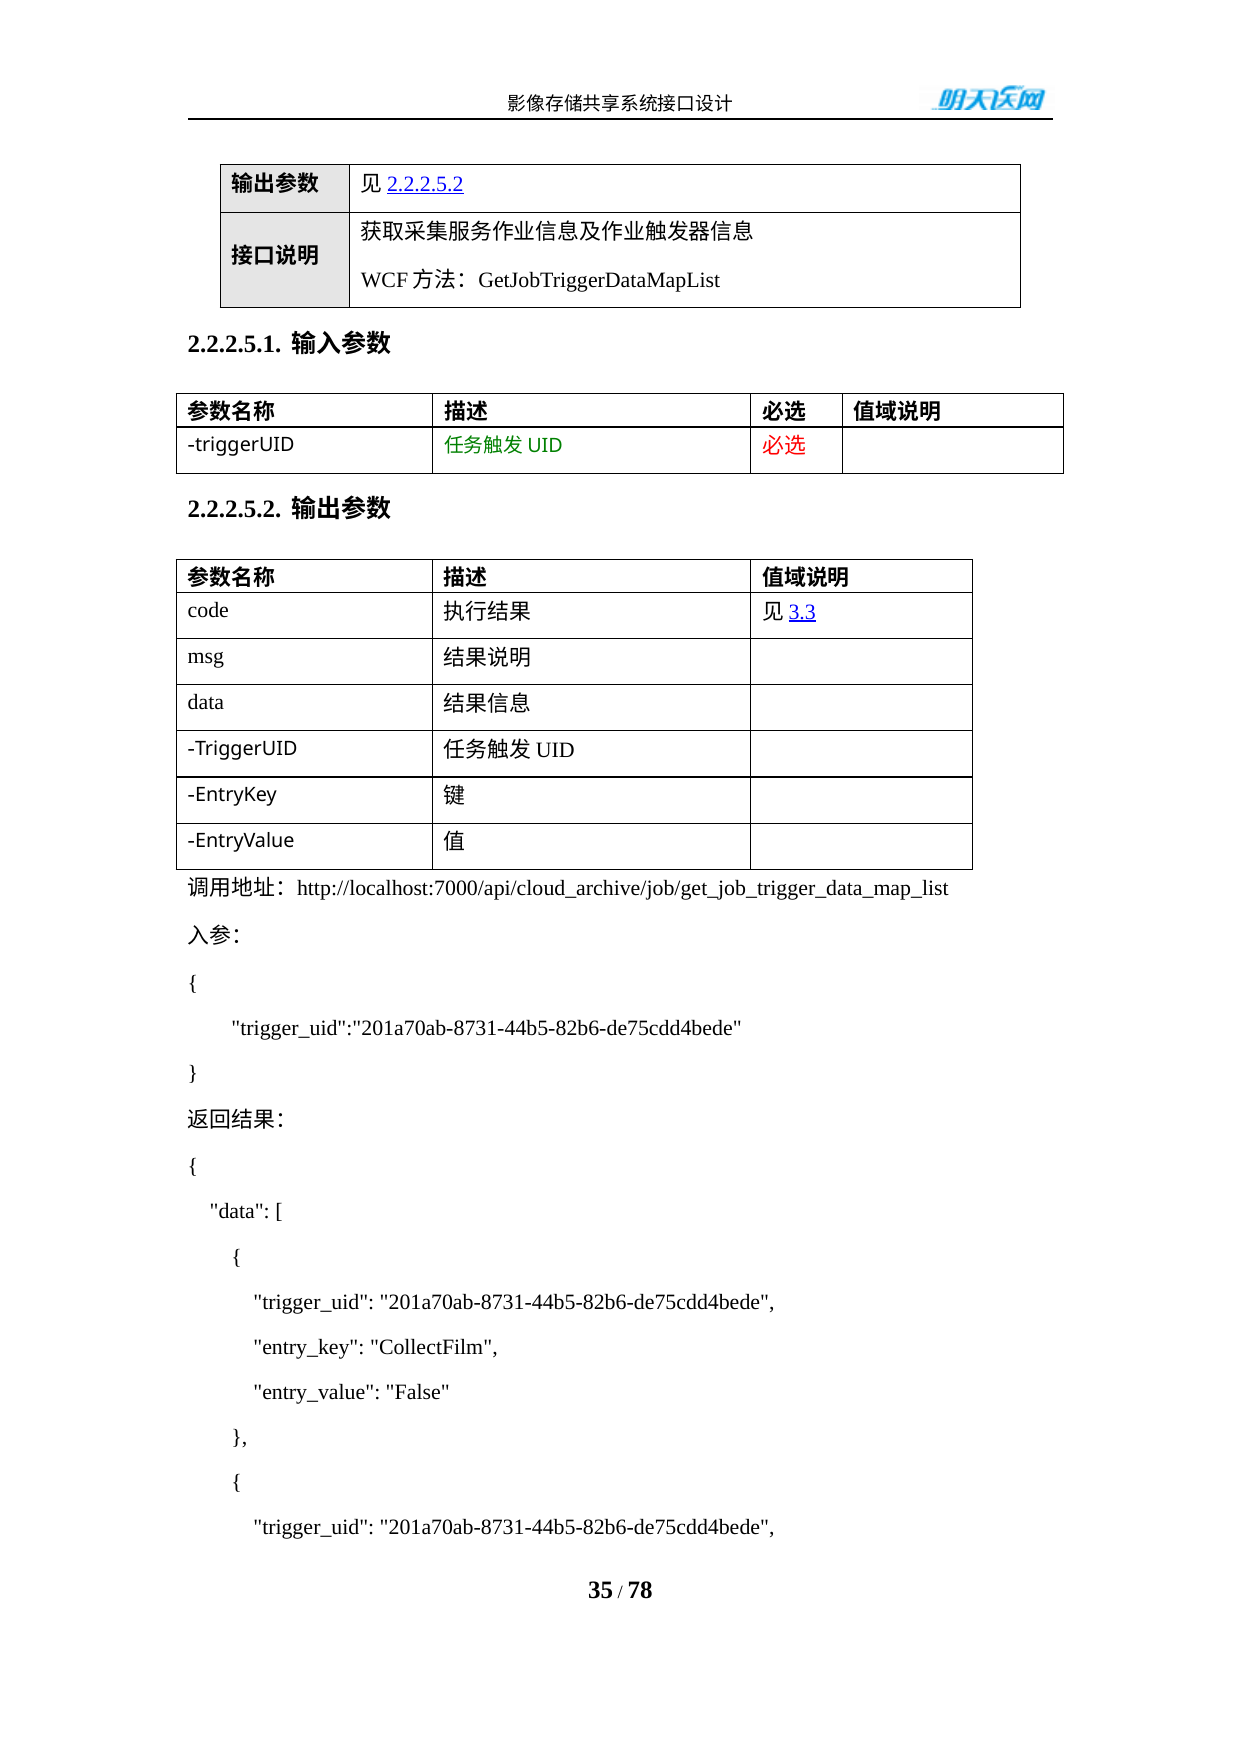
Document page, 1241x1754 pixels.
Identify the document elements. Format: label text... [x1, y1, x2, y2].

text { [187, 1466, 1053, 1498]
text "trigger_uid":"201a70ab-8731-44b5-82b6-de75cdd4bede" [187, 1011, 1053, 1044]
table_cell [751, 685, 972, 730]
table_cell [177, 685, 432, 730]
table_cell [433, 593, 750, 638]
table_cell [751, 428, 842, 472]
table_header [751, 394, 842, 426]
text }, [187, 1420, 1053, 1453]
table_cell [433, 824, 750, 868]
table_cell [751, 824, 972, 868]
text "entry_value": "False" [187, 1375, 1053, 1408]
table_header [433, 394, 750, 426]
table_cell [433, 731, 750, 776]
text "entry_key": "CollectFilm", [187, 1330, 1053, 1363]
text { [187, 966, 1053, 999]
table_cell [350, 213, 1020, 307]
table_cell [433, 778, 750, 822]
text 返回结果： [187, 1101, 1053, 1134]
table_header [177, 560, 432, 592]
picture [918, 85, 1055, 110]
text "data": [ [187, 1195, 1053, 1227]
text 调用地址：http://localhost:7000/api/cloud_archive/job/get_job_trigger_data_map_list [187, 869, 1053, 902]
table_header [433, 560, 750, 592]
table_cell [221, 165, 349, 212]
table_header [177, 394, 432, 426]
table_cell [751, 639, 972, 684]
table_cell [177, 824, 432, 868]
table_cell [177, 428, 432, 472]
text { [187, 1240, 1053, 1272]
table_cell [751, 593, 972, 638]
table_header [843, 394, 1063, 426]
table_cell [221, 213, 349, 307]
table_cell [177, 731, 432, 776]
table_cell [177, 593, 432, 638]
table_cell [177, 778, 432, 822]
text } [187, 1056, 1053, 1089]
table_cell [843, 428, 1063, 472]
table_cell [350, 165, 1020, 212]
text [187, 1511, 1053, 1543]
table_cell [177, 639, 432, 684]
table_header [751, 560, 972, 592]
subtitle 输入参数 [187, 309, 1053, 374]
text { [187, 1150, 1053, 1182]
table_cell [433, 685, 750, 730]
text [187, 1285, 1053, 1318]
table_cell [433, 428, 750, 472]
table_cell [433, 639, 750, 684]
subtitle 输出参数 [187, 474, 1053, 539]
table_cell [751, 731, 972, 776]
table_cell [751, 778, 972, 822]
text 入参： [187, 918, 1053, 950]
